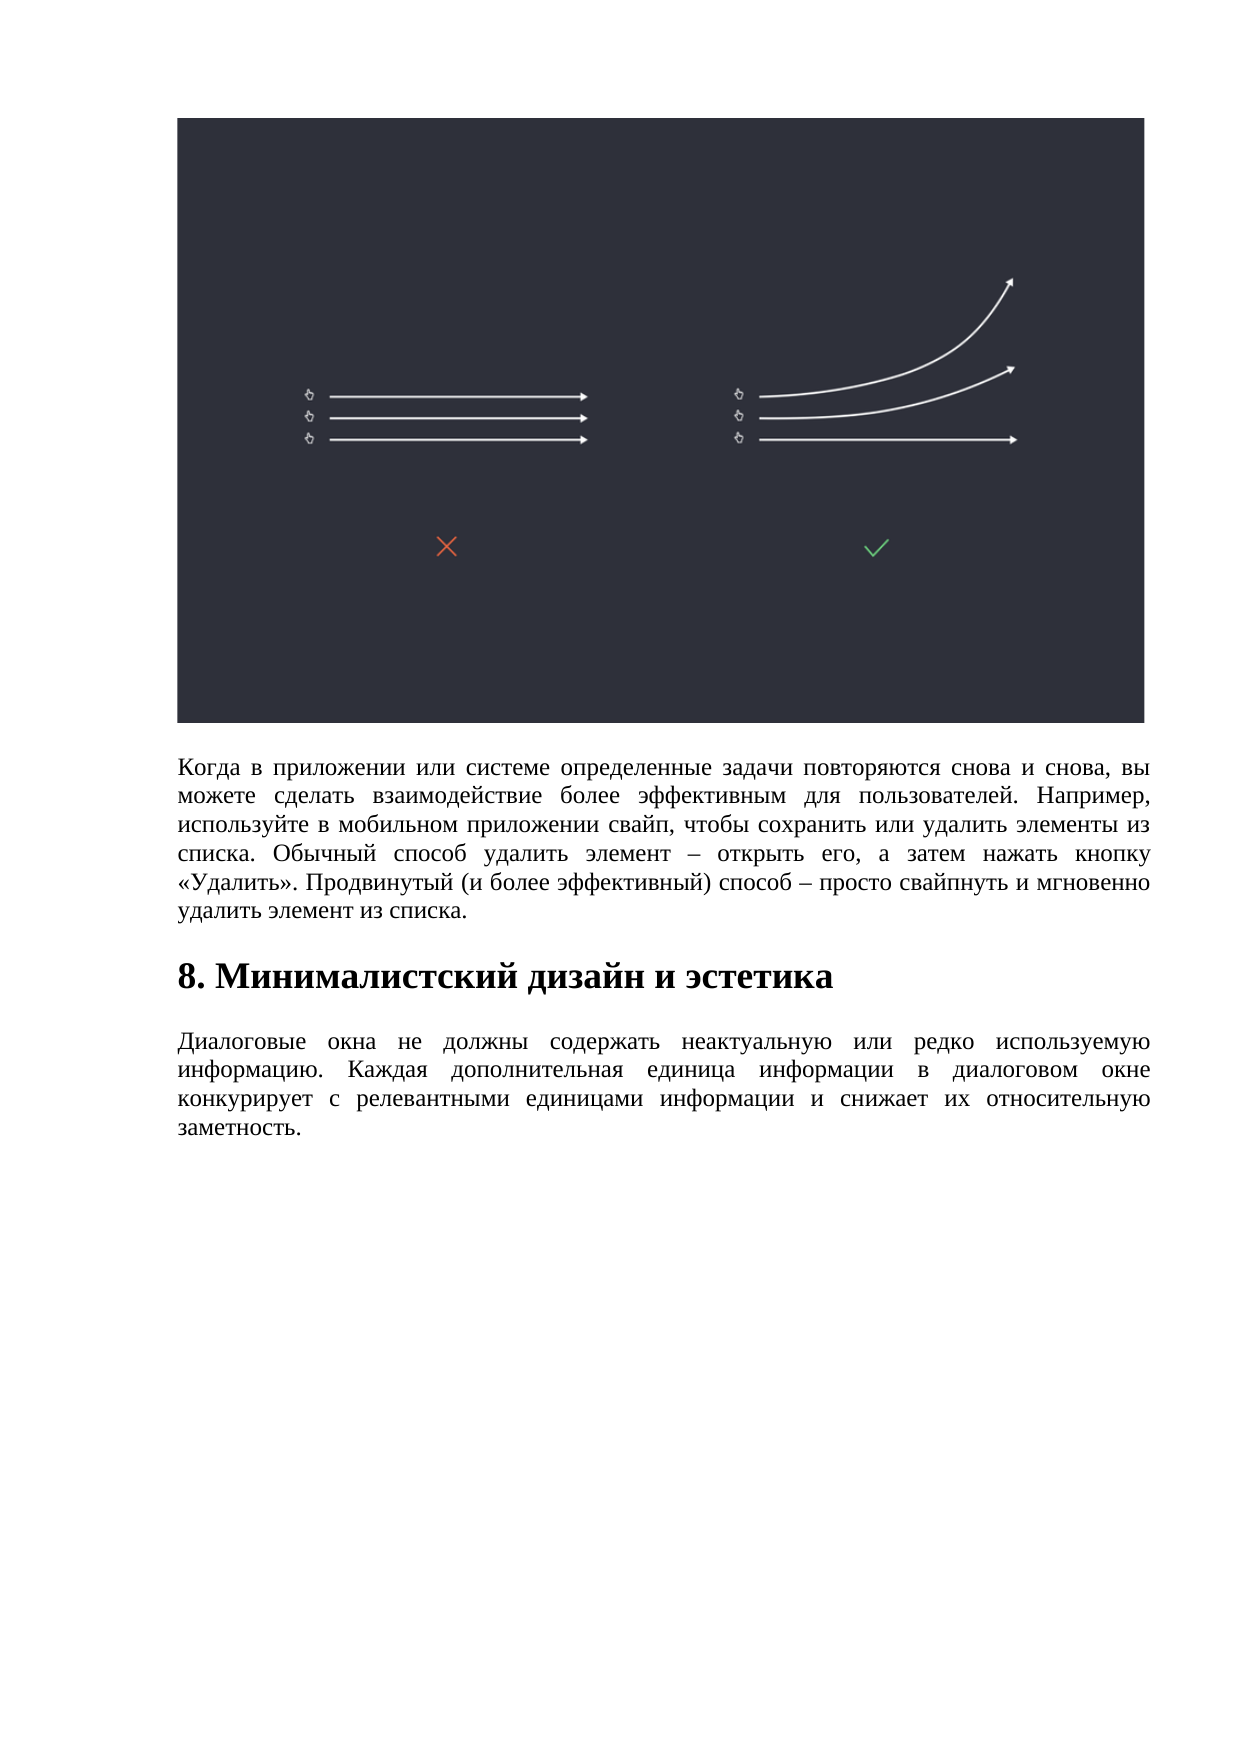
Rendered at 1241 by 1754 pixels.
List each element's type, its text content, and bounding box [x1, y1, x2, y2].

text 8. Минималистский дизайн и эстетика [177, 953, 1152, 997]
text Когда в приложении или системе определенные задачи повторяются снова и снова, вы можете сделать взаимодействие более эффективным для пользователей. Например, используйте в мобильном приложении свайп, чтобы сохранить или удалить элементы из списка. Обычный способ удалить элемент – открыть его, а затем нажать кнопку «Удалить». Продвинутый (и более эффективный) способ – просто свайпнуть и мгновенно удалить элемент из списка. [177, 752, 1152, 924]
picture [177, 118, 1145, 723]
text Диалоговые окна не должны содержать неактуальную или редко используемую информацию. Каждая дополнительная единица информации в диалоговом окне конкурирует с релевантными единицами информации и снижает их относительную заметность. [177, 1026, 1152, 1141]
